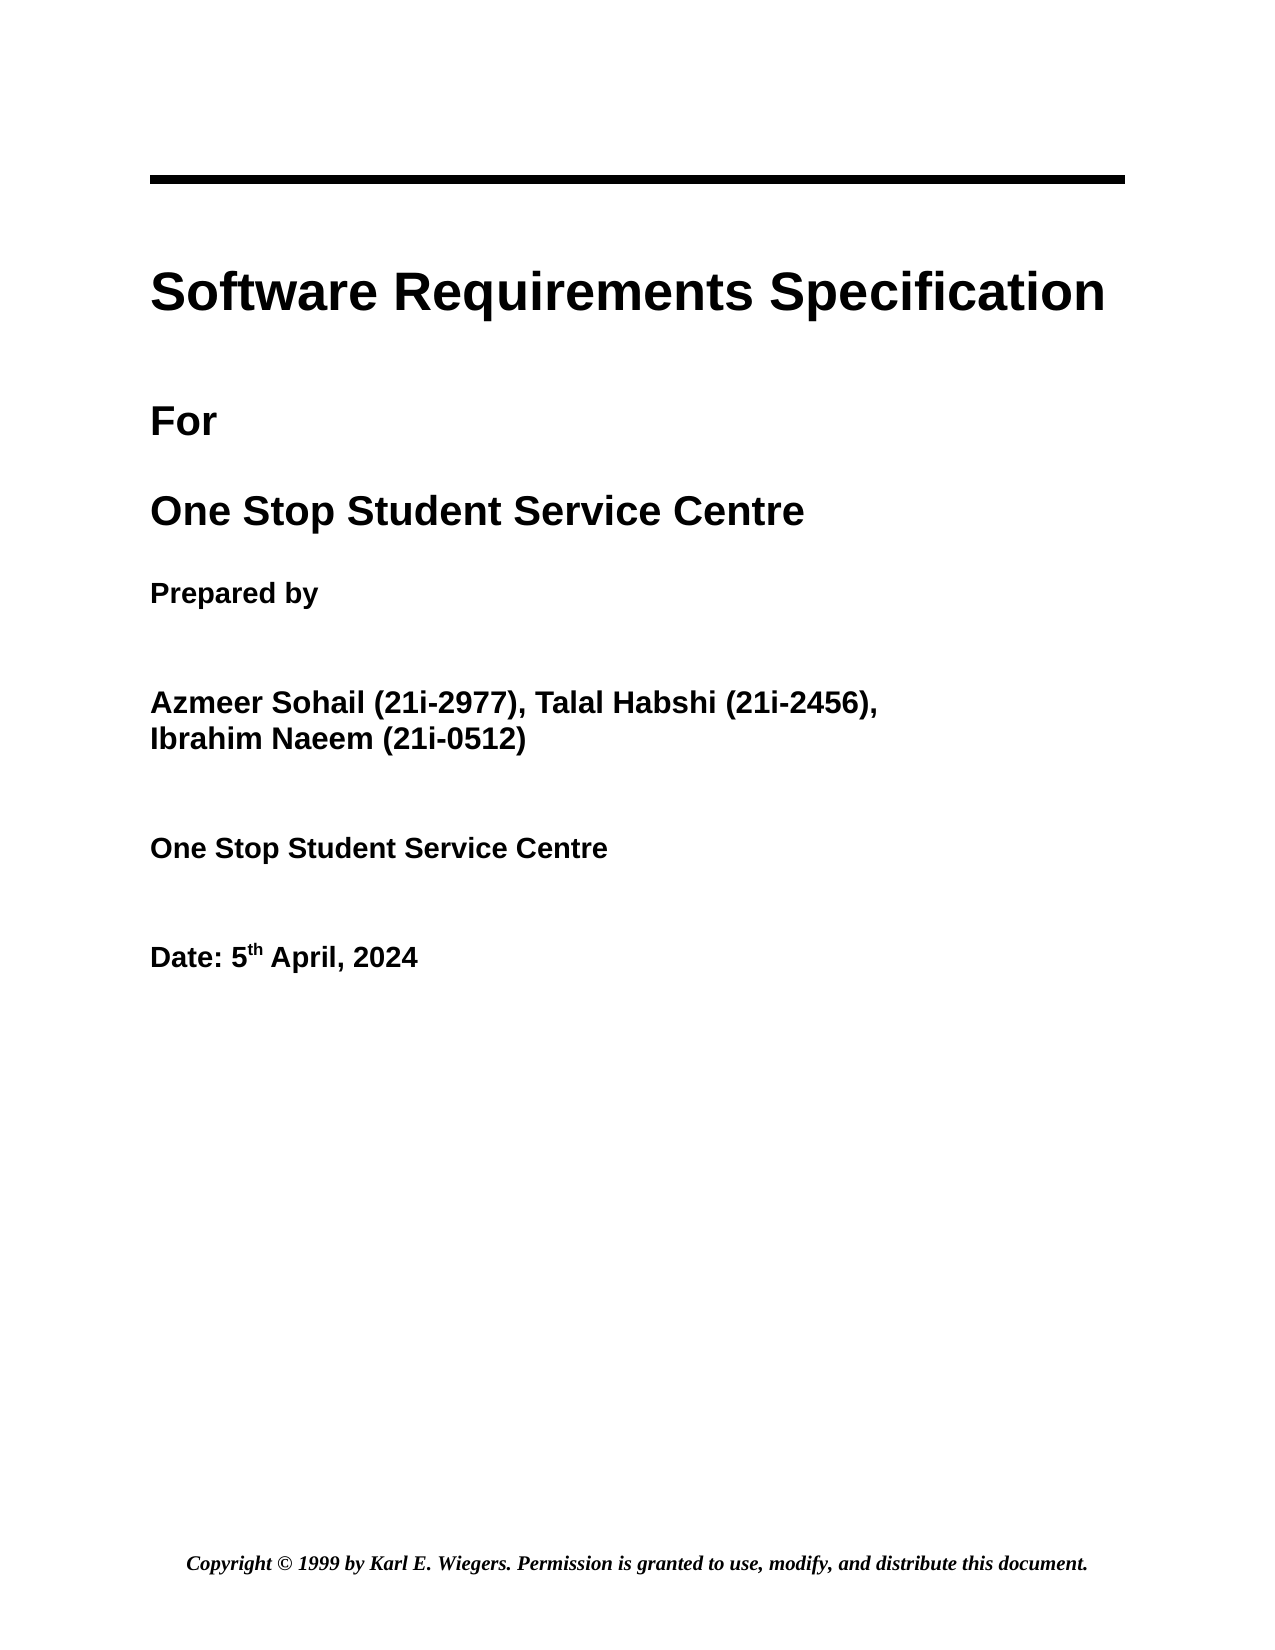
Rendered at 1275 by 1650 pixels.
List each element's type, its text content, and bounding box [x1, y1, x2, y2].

text One Stop Student Service Centre [150, 831, 1125, 865]
subtitle For [150, 397, 1125, 444]
text Azmeer Sohail (21i-2977), Talal Habshi (21i-2456), Ibrahim Naeem (21i-0512) [150, 684, 1125, 756]
subtitle One Stop Student Service Centre [150, 486, 1125, 534]
text Prepared by [150, 576, 1125, 609]
text Date: 5th April, 2024 [150, 940, 1125, 973]
subtitle Software Requirements Specification [150, 259, 1125, 322]
